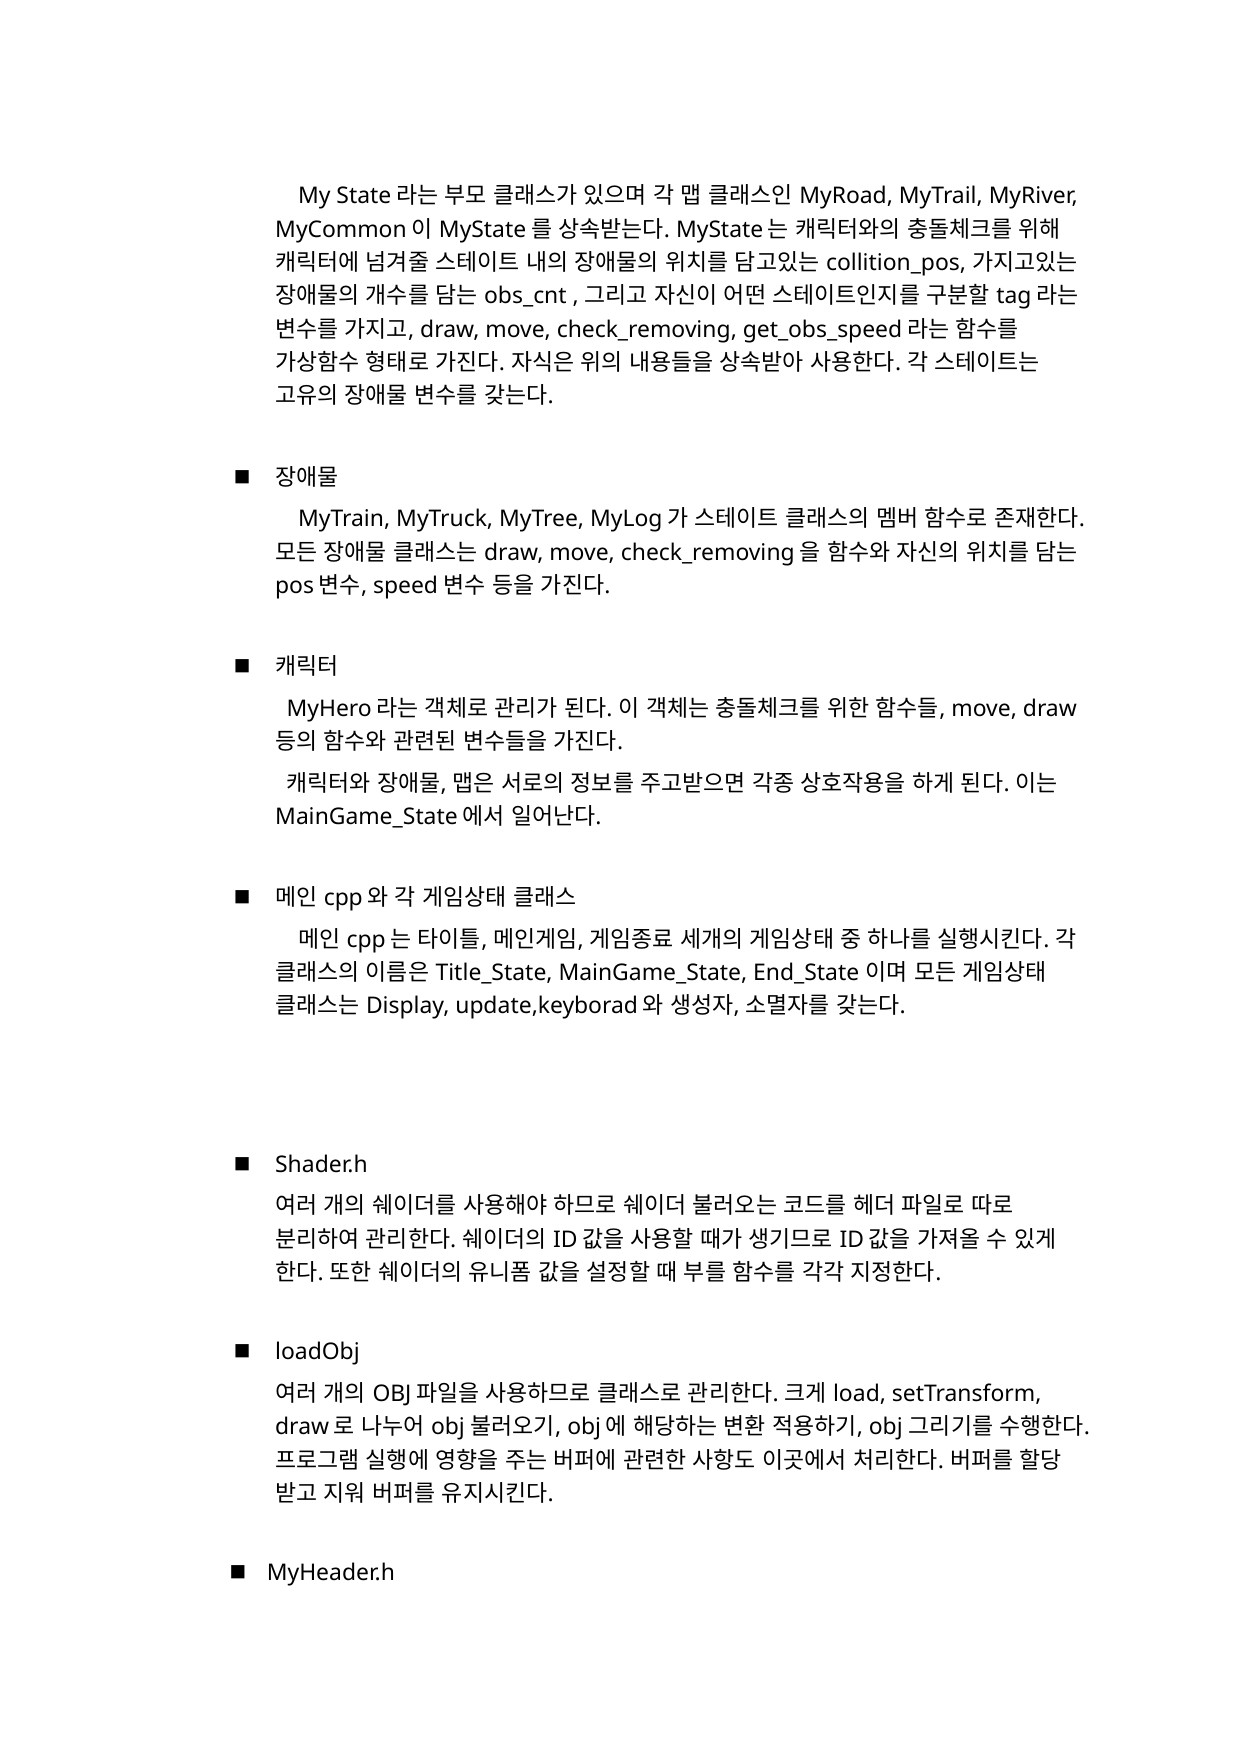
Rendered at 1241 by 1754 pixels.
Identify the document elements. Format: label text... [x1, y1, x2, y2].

list My State라는 부모 클래스가 있으며 각 맵 클래스인 MyRoad, MyTrail, MyRiver, MyCommon이 MyState를 상속받는다. MyState는 캐릭터와의 충돌체크를 위해 캐릭터에 넘겨줄 스테이트 내의 장애물의 위치를 담고있는 collition_pos, 가지고있는 장애물의 개수를 담는 obs_cnt , 그리고 자신이 어떤 스테이트인지를 구분할 tag라는 변수를 가지고, draw, move, check_removing, get_obs_speed라는 함수를 가상함수 형태로 가진다. 자식은 위의 내용들을 상속받아 사용한다. 각 스테이트는 고유의 장애물 변수를 갖는다. [275, 177, 1090, 411]
list 여러 개의 쉐이더를 사용해야 하므로 쉐이더 불러오는 코드를 헤더 파일로 따로 분리하여 관리한다. 쉐이더의 ID값을 사용할 때가 생기므로 ID값을 가져올 수 있게 한다. 또한 쉐이더의 유니폼 값을 설정할 때 부를 함수를 각각 지정한다. [275, 1187, 1090, 1287]
list loadObj [233, 1335, 1090, 1366]
list 캐릭터 [233, 648, 1090, 681]
text MyHero라는 객체로 관리가 된다. 이 객체는 충돌체크를 위한 함수들, move, draw등의 함수와 관련된 변수들을 가진다. [275, 689, 1090, 756]
list Shader.h [233, 1148, 1090, 1179]
list 여러 개의 OBJ파일을 사용하므로 클래스로 관리한다. 크게 load, setTransform, draw로 나누어 obj 불러오기, obj에 해당하는 변환 적용하기, obj 그리기를 수행한다. 프로그램 실행에 영향을 주는 버퍼에 관련한 사항도 이곳에서 처리한다. 버퍼를 할당 받고 지워 버퍼를 유지시킨다. [275, 1375, 1090, 1508]
text MyTrain, MyTruck, MyTree, MyLog가 스테이트 클래스의 멤버 함수로 존재한다. 모든 장애물 클래스는 draw, move, check_removing을 함수와 자신의 위치를 담는 pos변수, speed 변수 등을 가진다. [275, 500, 1090, 600]
text 캐릭터와 장애물, 맵은 서로의 정보를 주고받으면 각종 상호작용을 하게 된다. 이는 MainGame_State에서 일어난다. [275, 764, 1090, 831]
text 메인 cpp는 타이틀, 메인게임, 게임종료 세개의 게임상태 중 하나를 실행시킨다. 각 클래스의 이름은 Title_State, MainGame_State, End_State 이며 모든 게임상태 클래스는 Display, update,keyborad와 생성자, 소멸자를 갖는다. [275, 921, 1090, 1021]
list MyHeader.h [229, 1556, 1090, 1587]
list 장애물 [233, 458, 1090, 492]
list 메인 cpp와 각 게임상태 클래스 [233, 879, 1090, 912]
